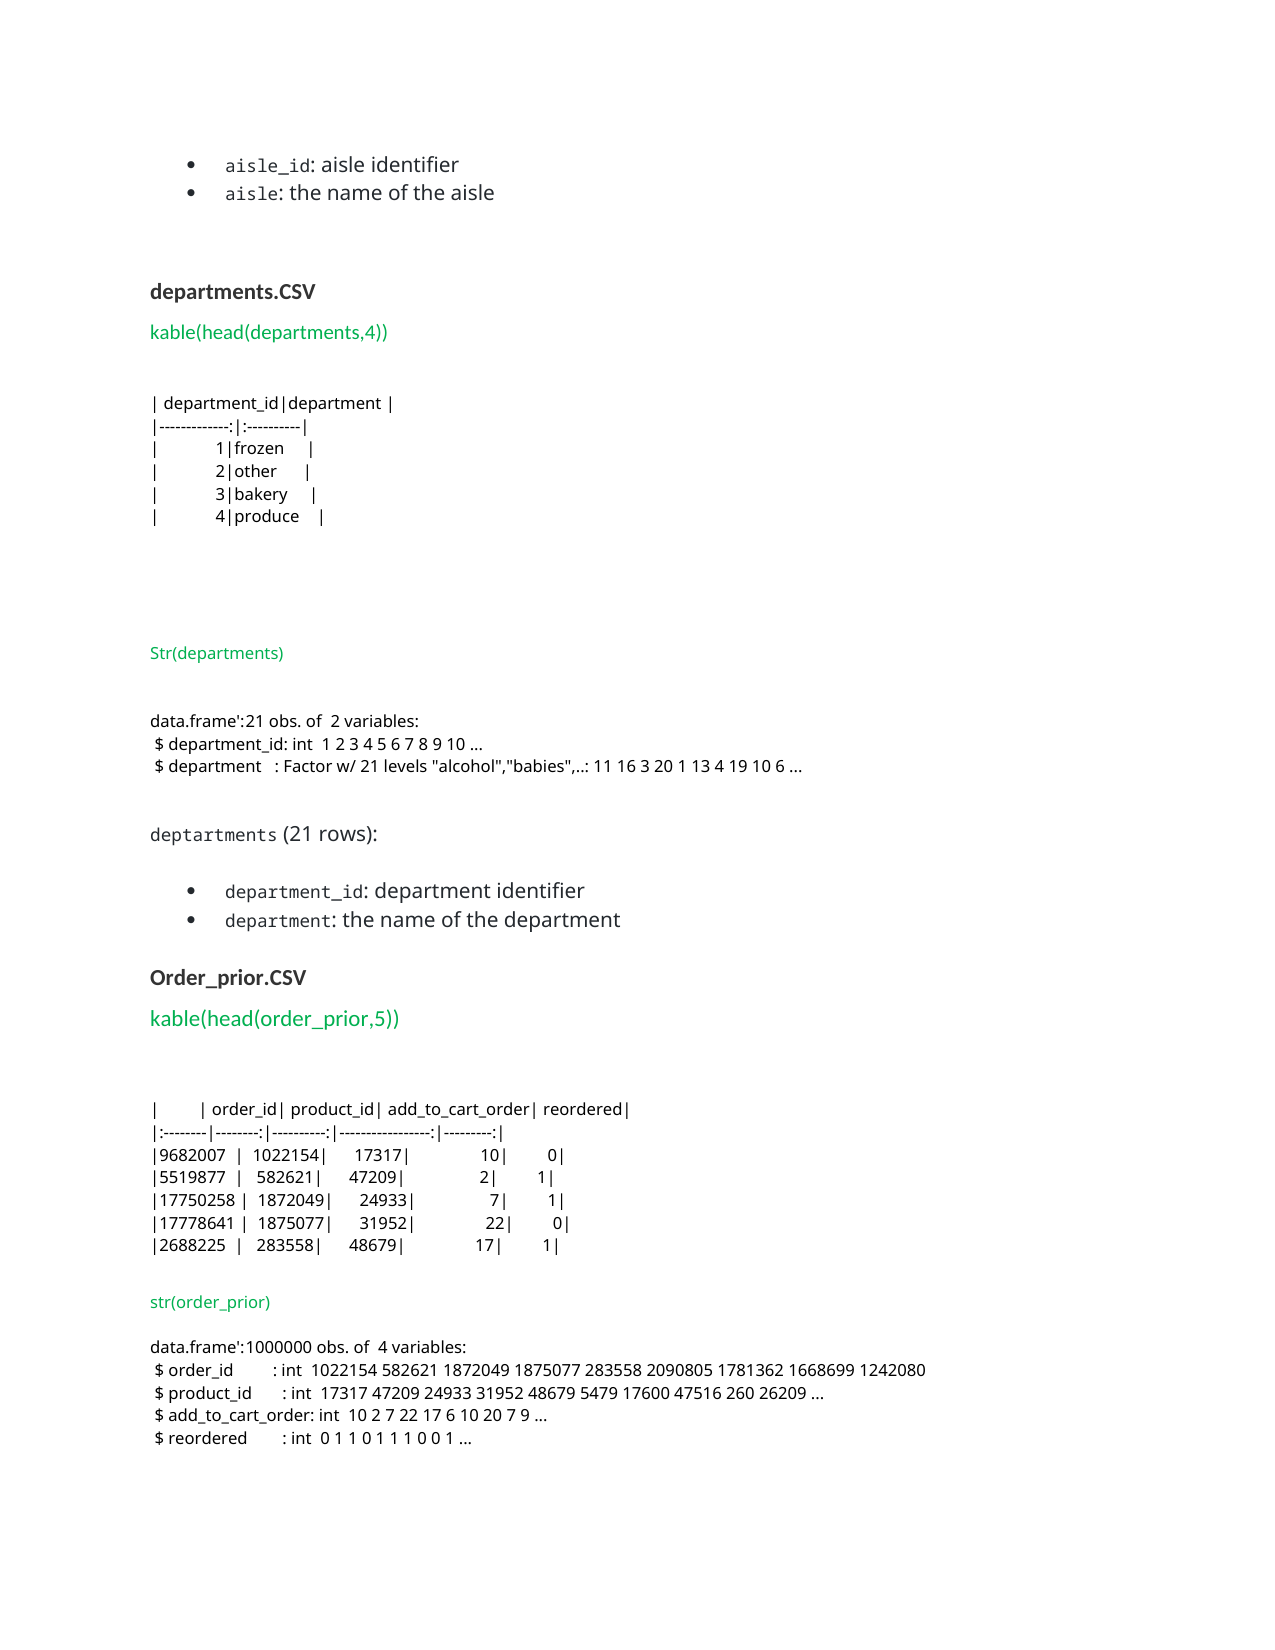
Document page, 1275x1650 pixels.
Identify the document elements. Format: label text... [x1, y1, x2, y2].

text $ department : Factor w/ 21 levels "alcohol","babies",..: 11 16 3 20 1 13 4 19 10 6 ... [150, 755, 1125, 778]
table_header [142, 1290, 1168, 1482]
text | | order_id| product_id| add_to_cart_order| reordered| [150, 1098, 1125, 1120]
list aisle_id: aisle identifier [187, 150, 1125, 178]
text data.frame': 21 obs. of 2 variables: [150, 709, 1125, 732]
text | 2|other | [150, 460, 1125, 482]
list aisle: the name of the aisle [187, 178, 1125, 207]
text | 1|frozen | [150, 437, 1125, 460]
text Str(departments) [150, 641, 1125, 664]
text |9682007 | 1022154| 17317| 10| 0| [150, 1143, 1125, 1166]
text |2688225 | 283558| 48679| 17| 1| [150, 1234, 1125, 1257]
text Order_prior.CSV [150, 963, 1125, 991]
text $ department_id: int 1 2 3 4 5 6 7 8 9 10 ... [150, 732, 1125, 755]
list department_id: department identifier [187, 877, 1125, 905]
text | department_id|department | [150, 392, 1125, 414]
text kable(head(departments,4)) [150, 319, 1125, 344]
text |17750258 | 1872049| 24933| 7| 1| [150, 1188, 1125, 1211]
text |:--------|--------:|----------:|-----------------:|---------:| [150, 1120, 1125, 1143]
text departments.CSV [150, 277, 1125, 306]
text | 3|bakery | [150, 482, 1125, 505]
text | 4|produce | [150, 505, 1125, 528]
text |17778641 | 1875077| 31952| 22| 0| [150, 1211, 1125, 1234]
text kable(head(order_prior,5)) [150, 1004, 1125, 1032]
text |5519877 | 582621| 47209| 2| 1| [150, 1166, 1125, 1188]
text |-------------:|:----------| [150, 414, 1125, 437]
text deptartments (21 rows): [150, 819, 1125, 847]
list department: the name of the department [187, 905, 1125, 933]
